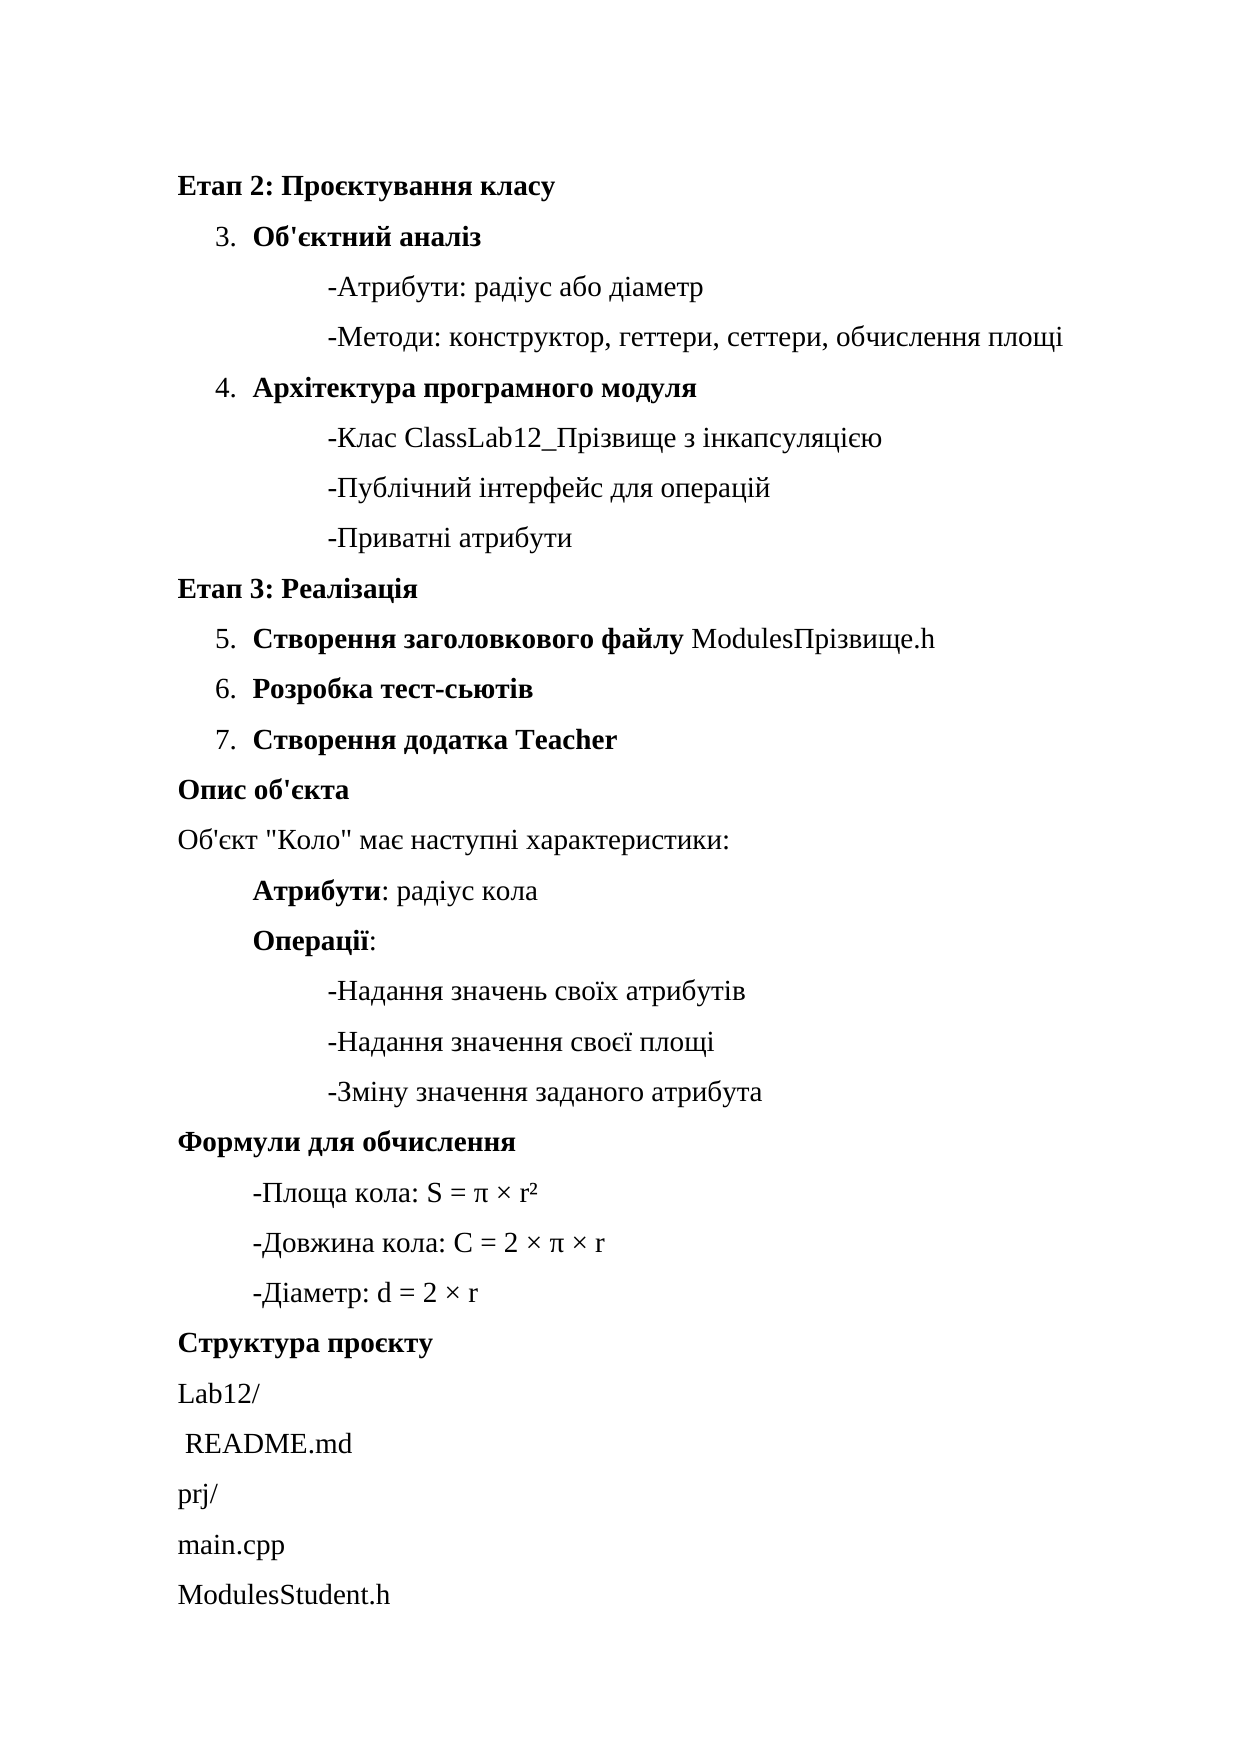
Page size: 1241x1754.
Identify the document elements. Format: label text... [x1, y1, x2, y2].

text Структура проєкту [177, 1326, 1152, 1359]
text -Площа кола: S = π × r² [252, 1175, 1152, 1208]
text Етап 2: Проєктування класу [177, 168, 1152, 202]
text ModulesStudent.h [177, 1577, 1152, 1611]
text Етап 3: Реалізація [177, 571, 1152, 604]
list Архітектура програмного модуля [215, 370, 1152, 403]
text Атрибути: радіус кола [252, 873, 1152, 906]
list Розробка тест-сьютів [215, 672, 1152, 705]
text -Надання значення своєї площі [327, 1024, 1152, 1057]
text Об'єкт "Коло" має наступні характеристики: [177, 822, 1152, 856]
text README.md [177, 1426, 1152, 1460]
text -Публічний інтерфейс для операцій [327, 470, 1152, 504]
text -Діаметр: d = 2 × r [252, 1275, 1152, 1309]
text -Зміну значення заданого атрибута [327, 1074, 1152, 1108]
text -Надання значень своїх атрибутів [327, 973, 1152, 1007]
text Формули для обчислення [177, 1124, 1152, 1158]
text prj/ [177, 1477, 1152, 1510]
text main.cpp [177, 1527, 1152, 1560]
text -Приватні атрибути [327, 521, 1152, 554]
text -Довжина кола: C = 2 × π × r [252, 1225, 1152, 1258]
text -Клас ClassLab12_Прізвище з інкапсуляцією [327, 420, 1152, 453]
list Створення додатка Teacher [215, 722, 1152, 755]
text Опис об'єкта [177, 772, 1152, 806]
text -Атрибути: радіус або діаметр [327, 269, 1152, 303]
list Створення заголовкового файлу ModulesПрізвище.h [215, 621, 1152, 655]
text Операції: [252, 923, 1152, 957]
list Об'єктний аналіз [215, 219, 1152, 252]
text Lab12/ [177, 1376, 1152, 1409]
text -Методи: конструктор, геттери, сеттери, обчислення площі [327, 319, 1152, 353]
